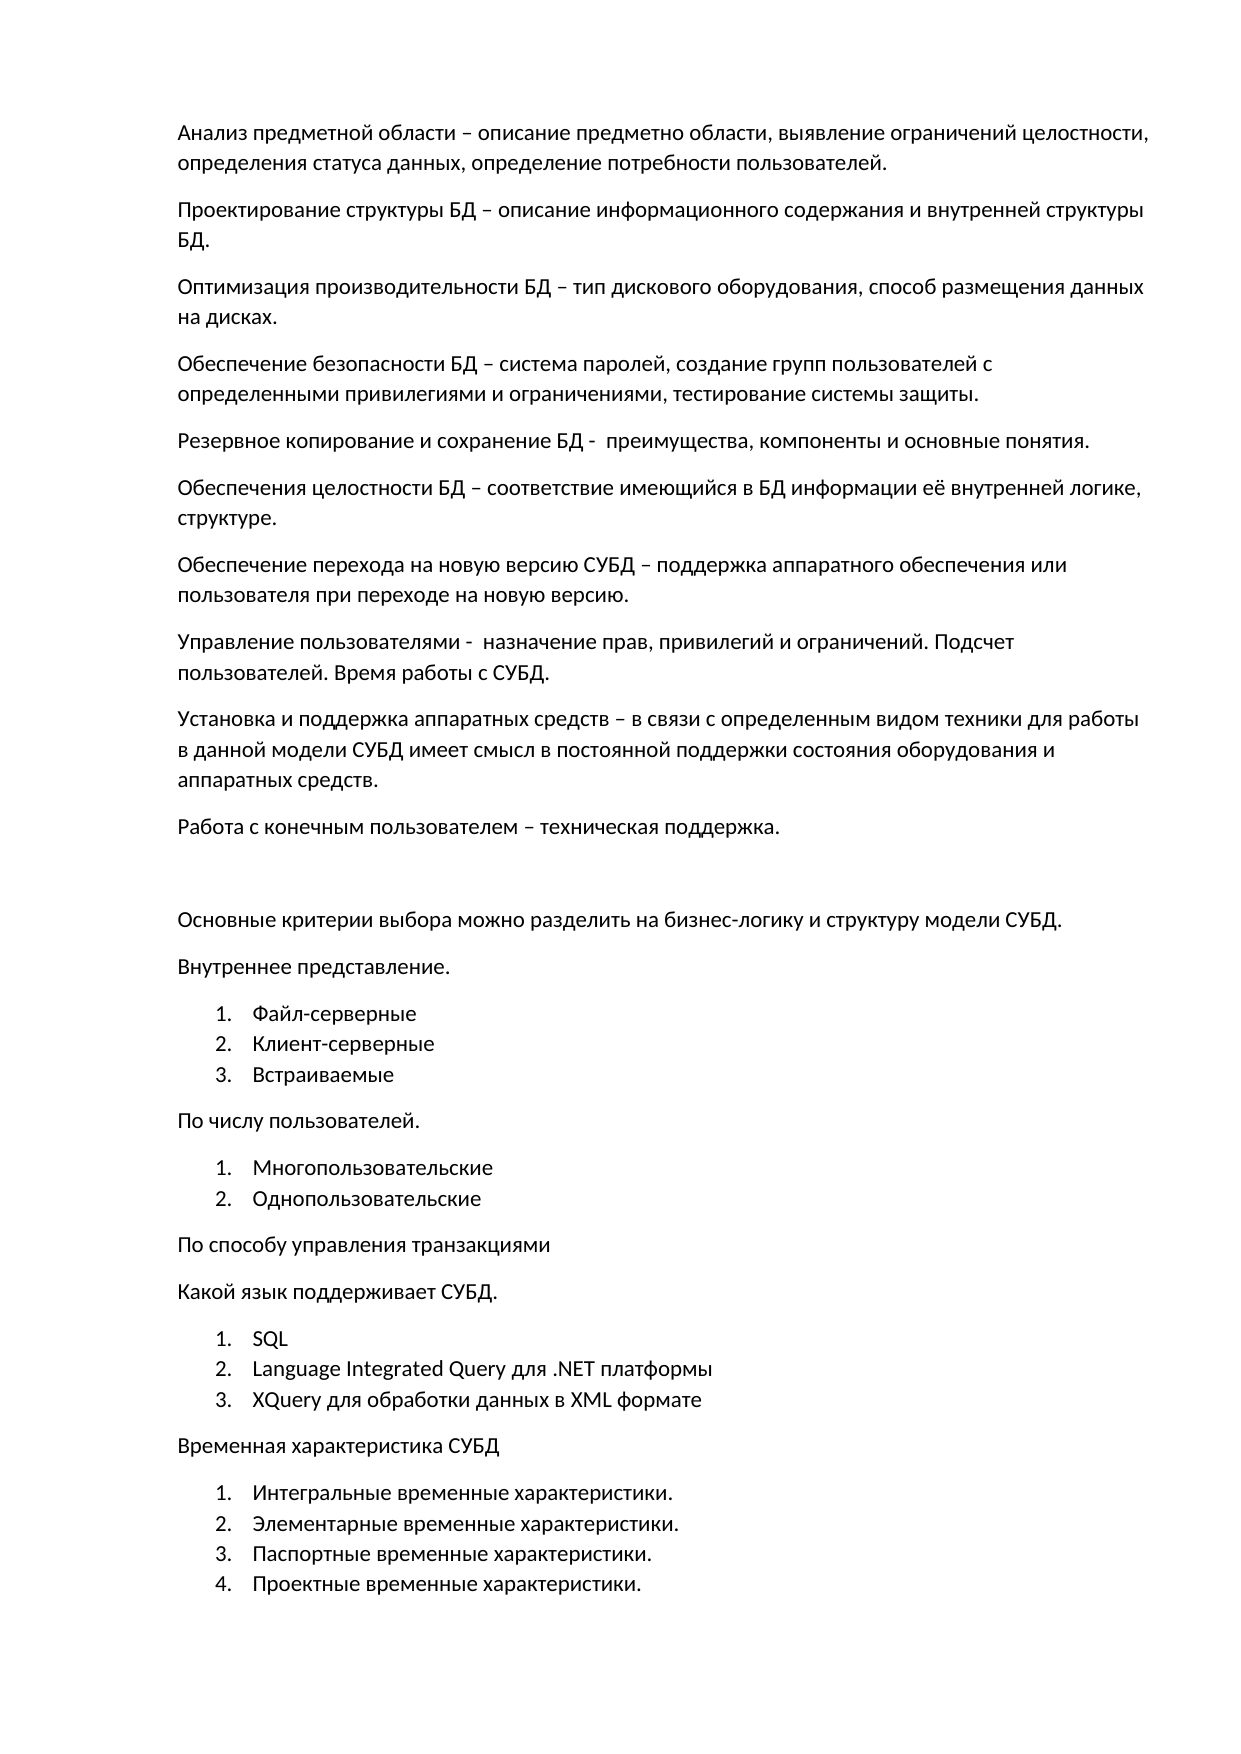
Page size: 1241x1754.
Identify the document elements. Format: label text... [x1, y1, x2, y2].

list Встраиваемые [215, 1060, 1152, 1088]
list Элементарные временные характеристики. [215, 1509, 1152, 1537]
text Обеспечение безопасности БД – система паролей, создание групп пользователей с определенными привилегиями и ограничениями, тестирование системы защиты. [177, 349, 1152, 408]
list Проектные временные характеристики. [215, 1569, 1152, 1597]
text Временная характеристика СУБД [177, 1432, 1152, 1460]
list SQL [215, 1324, 1152, 1352]
text Обеспечения целостности БД – соответствие имеющийся в БД информации её внутренней логике, структуре. [177, 473, 1152, 532]
list Паспортные временные характеристики. [215, 1539, 1152, 1567]
list Language Integrated Query для .NET платформы [215, 1354, 1152, 1383]
list Многопользовательские [215, 1153, 1152, 1182]
list Однопользовательские [215, 1184, 1152, 1212]
text По числу пользователей. [177, 1107, 1152, 1135]
list Интегральные временные характеристики. [215, 1478, 1152, 1507]
text Внутреннее представление. [177, 952, 1152, 981]
text Анализ предметной области – описание предметно области, выявление ограничений целостности, определения статуса данных, определение потребности пользователей. [177, 118, 1152, 176]
text Резервное копирование и сохранение БД - преимущества, компоненты и основные понятия. [177, 426, 1152, 454]
list Клиент-серверные [215, 1029, 1152, 1058]
list XQuery для обработки данных в XML формате [215, 1385, 1152, 1413]
text Проектирование структуры БД – описание информационного содержания и внутренней структуры БД. [177, 195, 1152, 253]
text Установка и поддержка аппаратных средств – в связи с определенным видом техники для работы в данной модели СУБД имеет смысл в постоянной поддержки состояния оборудования и аппаратных средств. [177, 704, 1152, 793]
text Оптимизация производительности БД – тип дискового оборудования, способ размещения данных на дисках. [177, 272, 1152, 331]
text По способу управления транзакциями [177, 1231, 1152, 1259]
text Обеспечение перехода на новую версию СУБД – поддержка аппаратного обеспечения или пользователя при переходе на новую версию. [177, 550, 1152, 609]
text Работа с конечным пользователем – техническая поддержка. [177, 812, 1152, 840]
text Какой язык поддерживает СУБД. [177, 1277, 1152, 1306]
list Файл-серверные [215, 999, 1152, 1027]
text Основные критерии выбора можно разделить на бизнес-логику и структуру модели СУБД. [177, 906, 1152, 934]
text Управление пользователями - назначение прав, привилегий и ограничений. Подсчет пользователей. Время работы с СУБД. [177, 627, 1152, 686]
